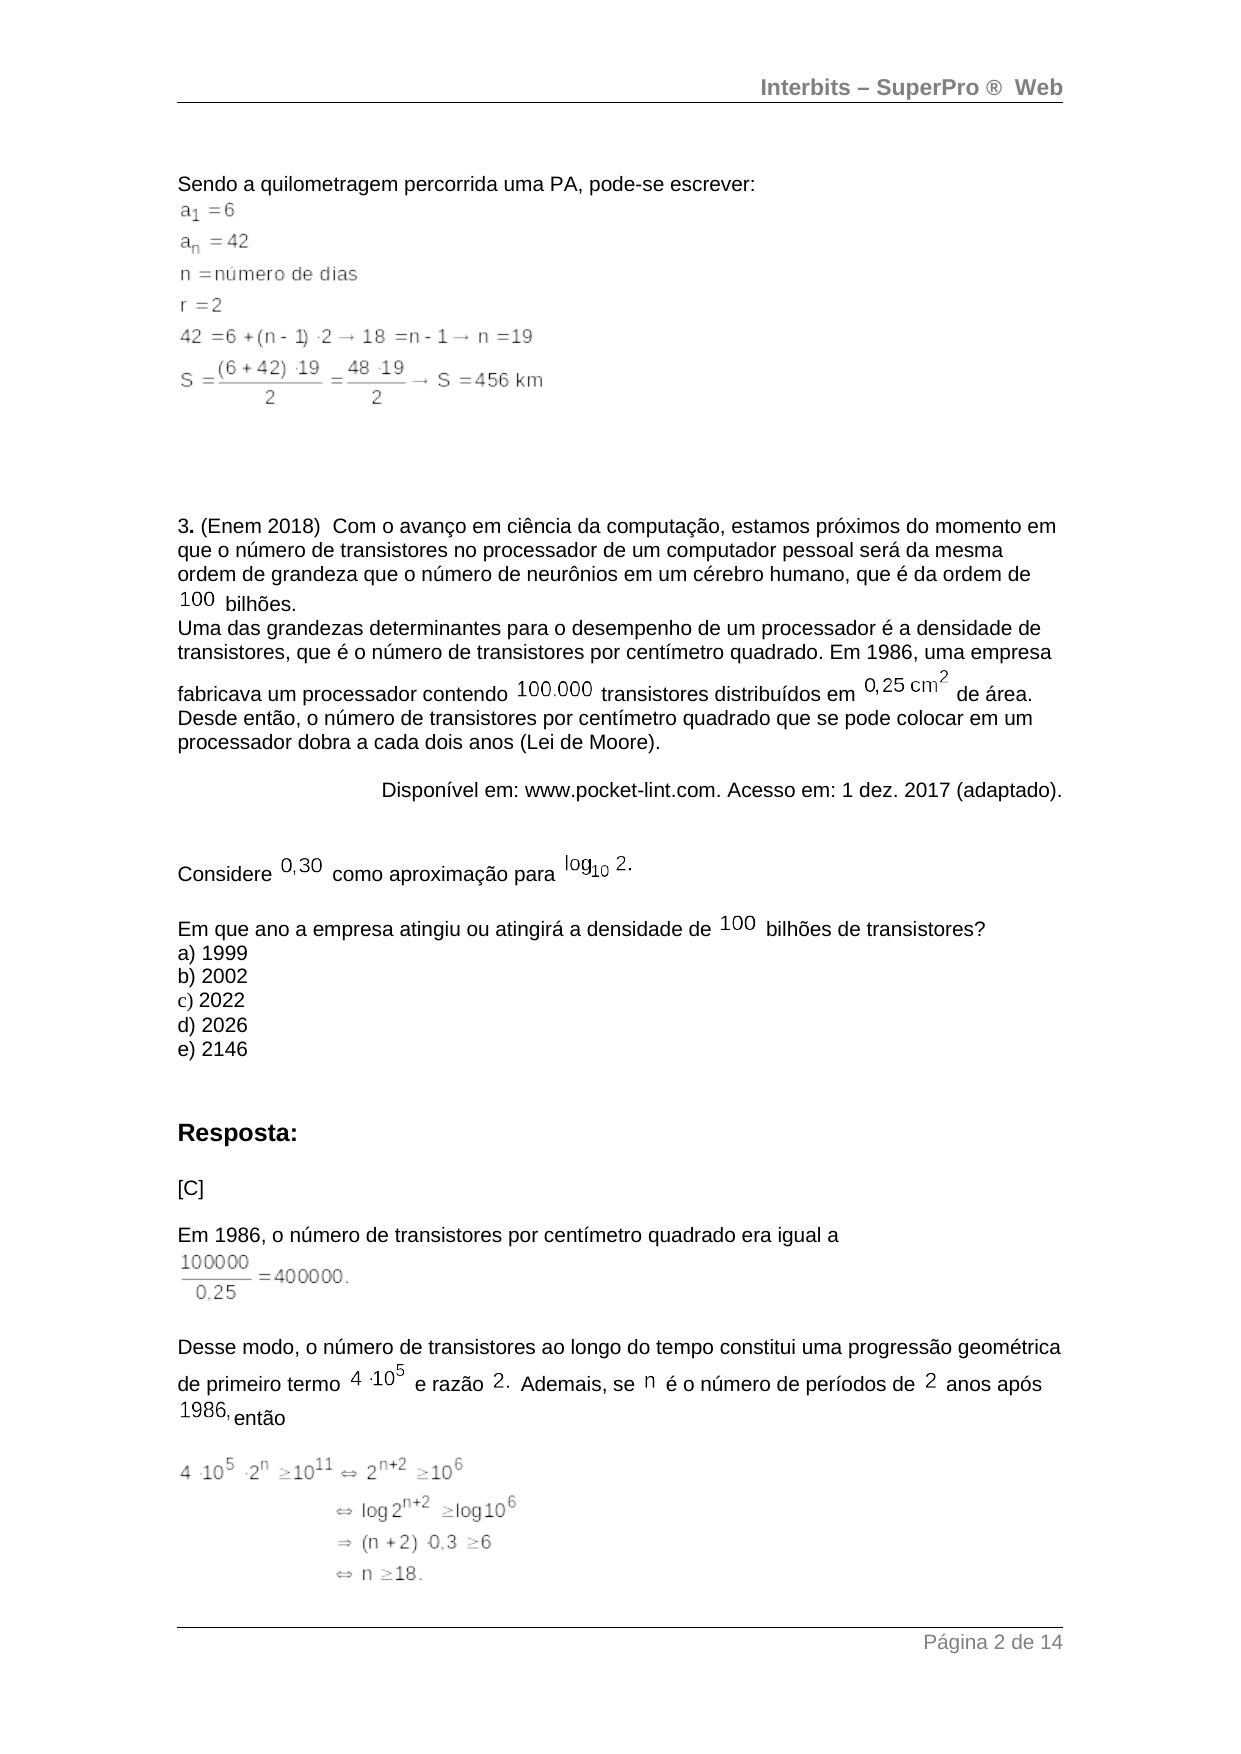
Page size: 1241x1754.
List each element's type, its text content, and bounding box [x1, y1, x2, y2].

text 3. (Enem 2018) Com o avanço em ciência da computação, estamos próximos do momento em que o número de transistores no processador de um computador pessoal será da mesma ordem de grandeza que o número de neurônios em um cérebro humano, que é da ordem de bilhões. [177, 513, 1063, 616]
text Disponível em: www.pocket-lint.com. Acesso em: 1 dez. 2017 (adaptado). [177, 778, 1063, 802]
text d) 2026 [177, 1012, 1063, 1036]
text Considere como aproximação para [177, 850, 1063, 885]
text a) 1999 [177, 940, 1063, 964]
text b) 2002 [177, 964, 1063, 988]
text Em que ano a empresa atingiu ou atingirá a densidade de bilhões de transistores? [177, 909, 1063, 940]
text Uma das grandezas determinantes para o desempenho de um processador é a densidade de transistores, que é o número de transistores por centímetro quadrado. Em 1986, uma empresa fabricava um processador contendo transistores distribuídos em de área. Desde então, o número de transistores por centímetro quadrado que se pode colocar em um processador dobra a cada dois anos (Lei de Moore). [177, 616, 1063, 754]
text c) 2022 [177, 988, 1063, 1012]
text Desse modo, o número de transistores ao longo do tempo constitui uma progressão geométrica de primeiro termo e razão Ademais, se é o número de períodos de anos após então [177, 1334, 1063, 1430]
text Resposta: [177, 1118, 1063, 1147]
text Sendo a quilometragem percorrida uma PA, pode-se escrever: [177, 172, 1063, 196]
text Em 1986, o número de transistores por centímetro quadrado era igual a [177, 1223, 1063, 1247]
text [C] [177, 1175, 1063, 1199]
text e) 2146 [177, 1036, 1063, 1060]
